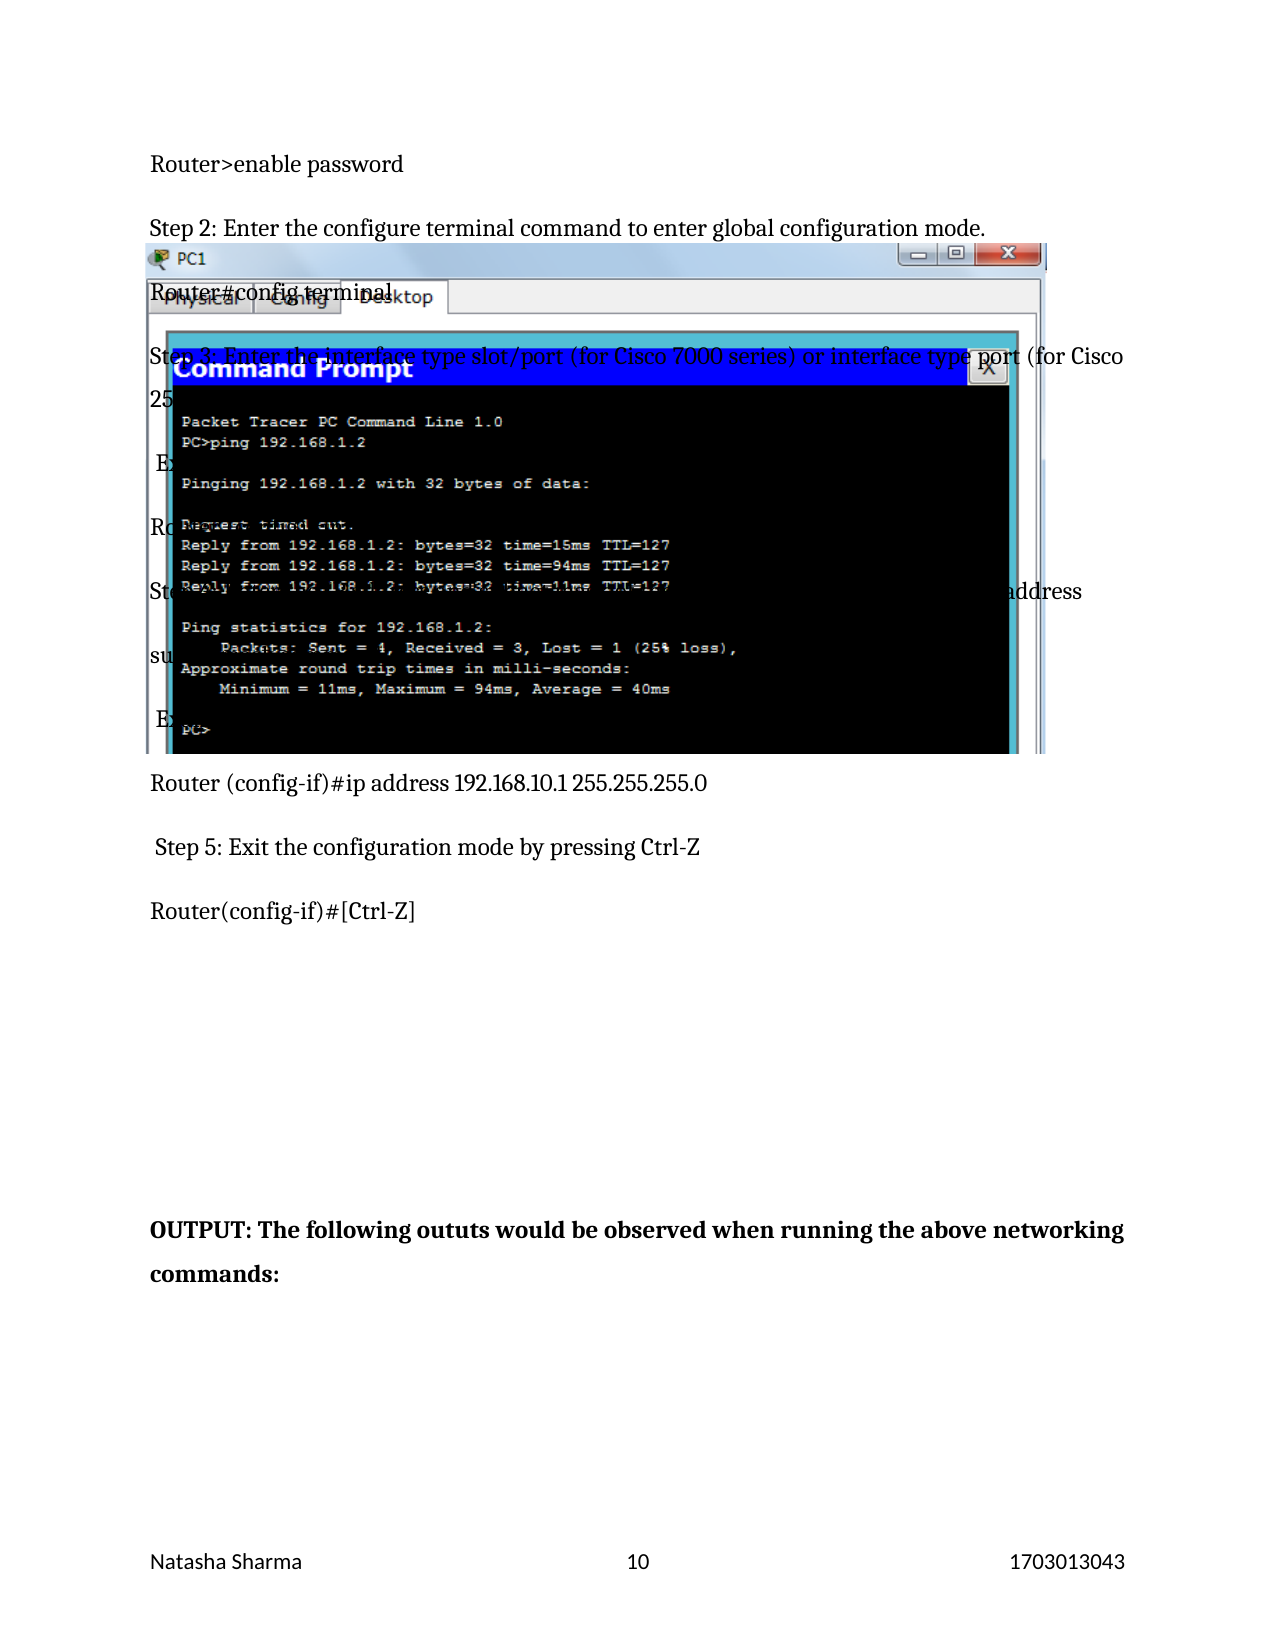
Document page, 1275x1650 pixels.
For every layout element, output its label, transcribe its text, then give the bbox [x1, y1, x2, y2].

text Step 3: Enter the interface type slot/port (for Cisco 7000 series) or interface type port (for Cisco 2500 series) to enter the interface configuration mode. [150, 342, 1125, 414]
text OUTPUT: The following oututs would be observed when running the above networking commands: [150, 1216, 1125, 1288]
text Router#config terminal [150, 278, 1125, 307]
text Step 4: Enter the IP address and subnet mask of the interface using the ip address ipaddress [150, 577, 1125, 606]
text Example: [150, 449, 1125, 478]
text Example, [150, 705, 1125, 733]
text Router>enable password [150, 150, 1125, 179]
picture [145, 243, 1047, 754]
text Step 2: Enter the configure terminal command to enter global configuration mode. [150, 214, 1125, 243]
text Router (config-if)#ip address 192.168.10.1 255.255.255.0 [150, 769, 1125, 797]
text Router(config-if)#[Ctrl-Z] [150, 897, 1125, 925]
text Step 5: Exit the configuration mode by pressing Ctrl-Z [150, 833, 1125, 861]
text Router (config)#interface ethernet 0/1 [150, 513, 1125, 542]
text subnetmask command. [150, 641, 1125, 669]
